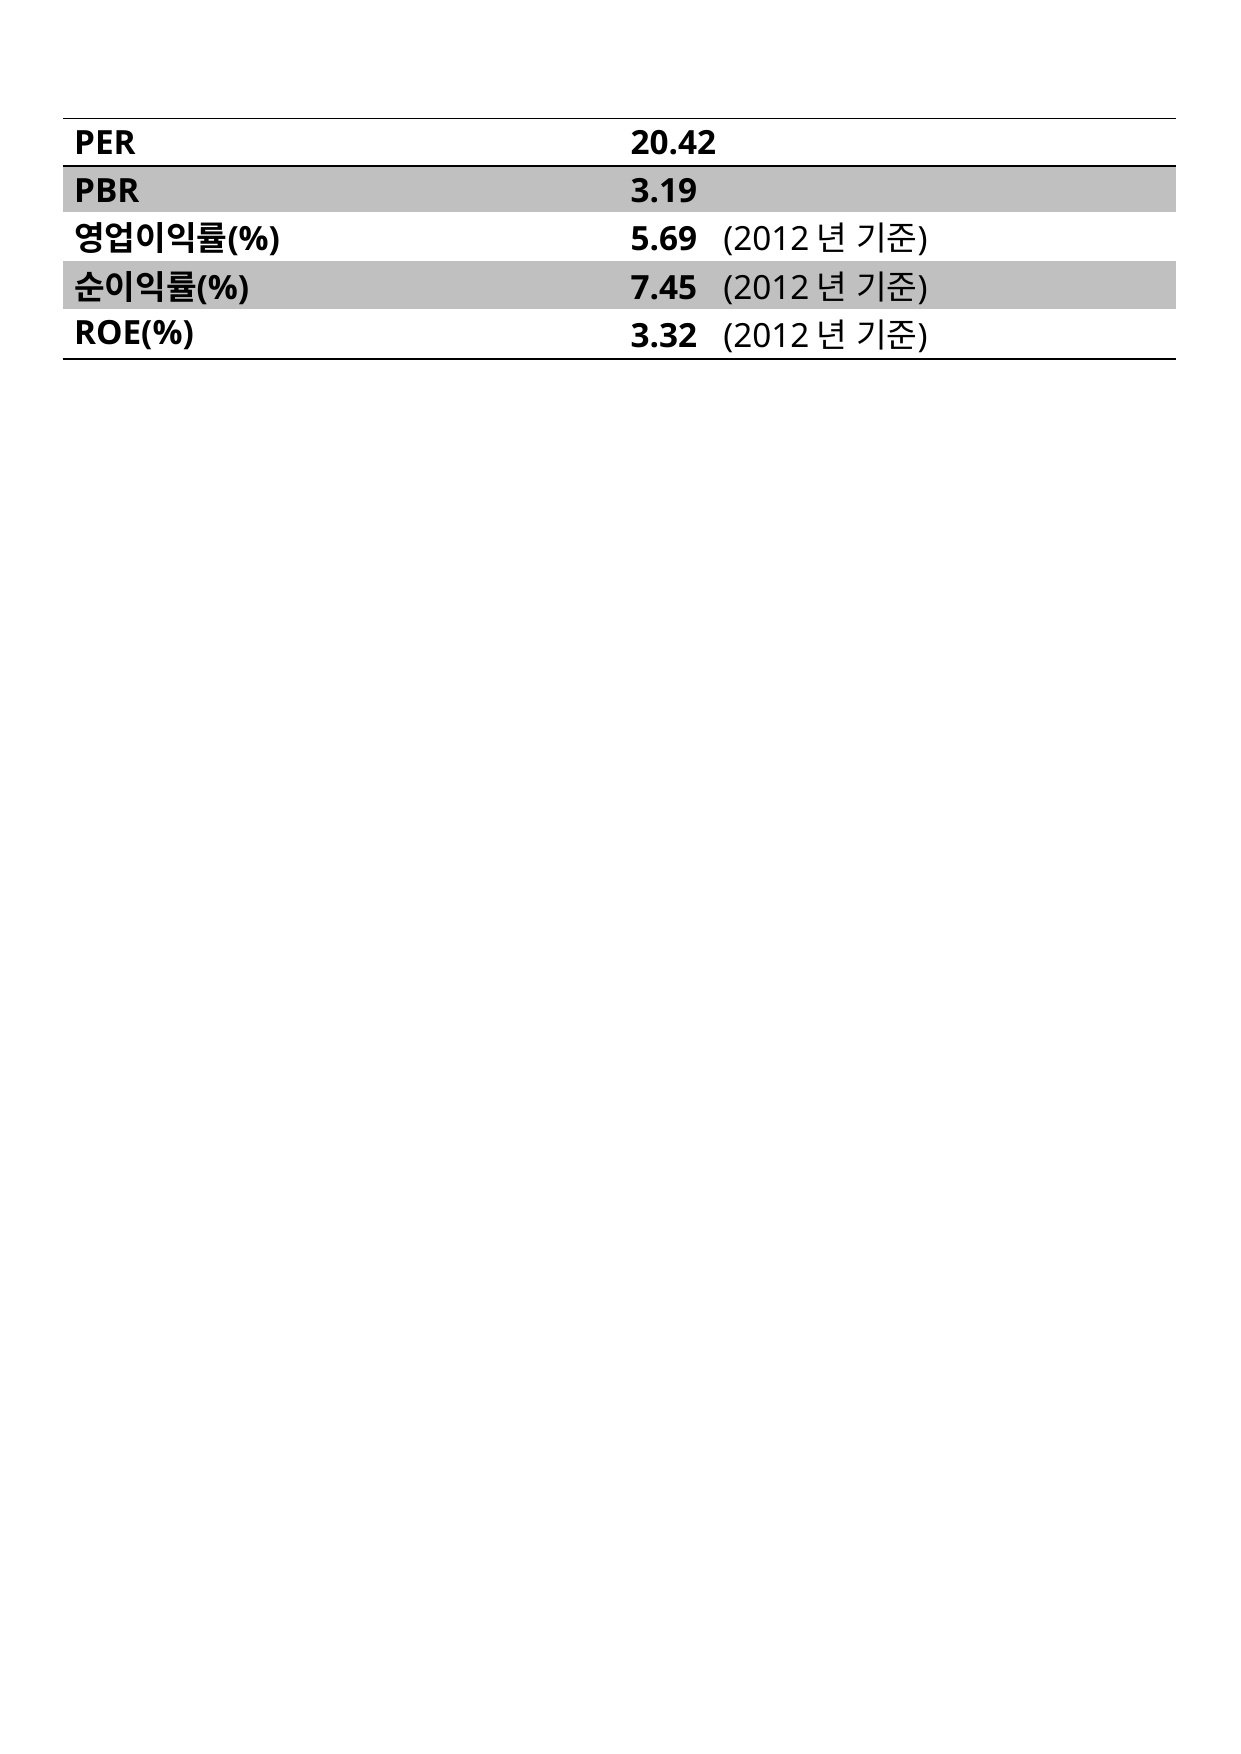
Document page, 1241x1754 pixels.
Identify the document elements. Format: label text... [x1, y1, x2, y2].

table_header 20.42 [619, 119, 1176, 164]
table_cell 7.45 (2012년 기준) [619, 261, 1176, 309]
table_cell ROE(%) [63, 309, 619, 357]
table_header PER [63, 119, 619, 164]
table_cell 5.69 (2012년 기준) [619, 212, 1176, 261]
table_cell 영업이익률(%) [63, 212, 619, 261]
table_cell 3.19 [619, 167, 1176, 212]
table_cell 3.32 (2012년 기준) [619, 309, 1176, 357]
table_cell 순이익률(%) [63, 261, 619, 309]
table_cell PBR [63, 167, 619, 212]
